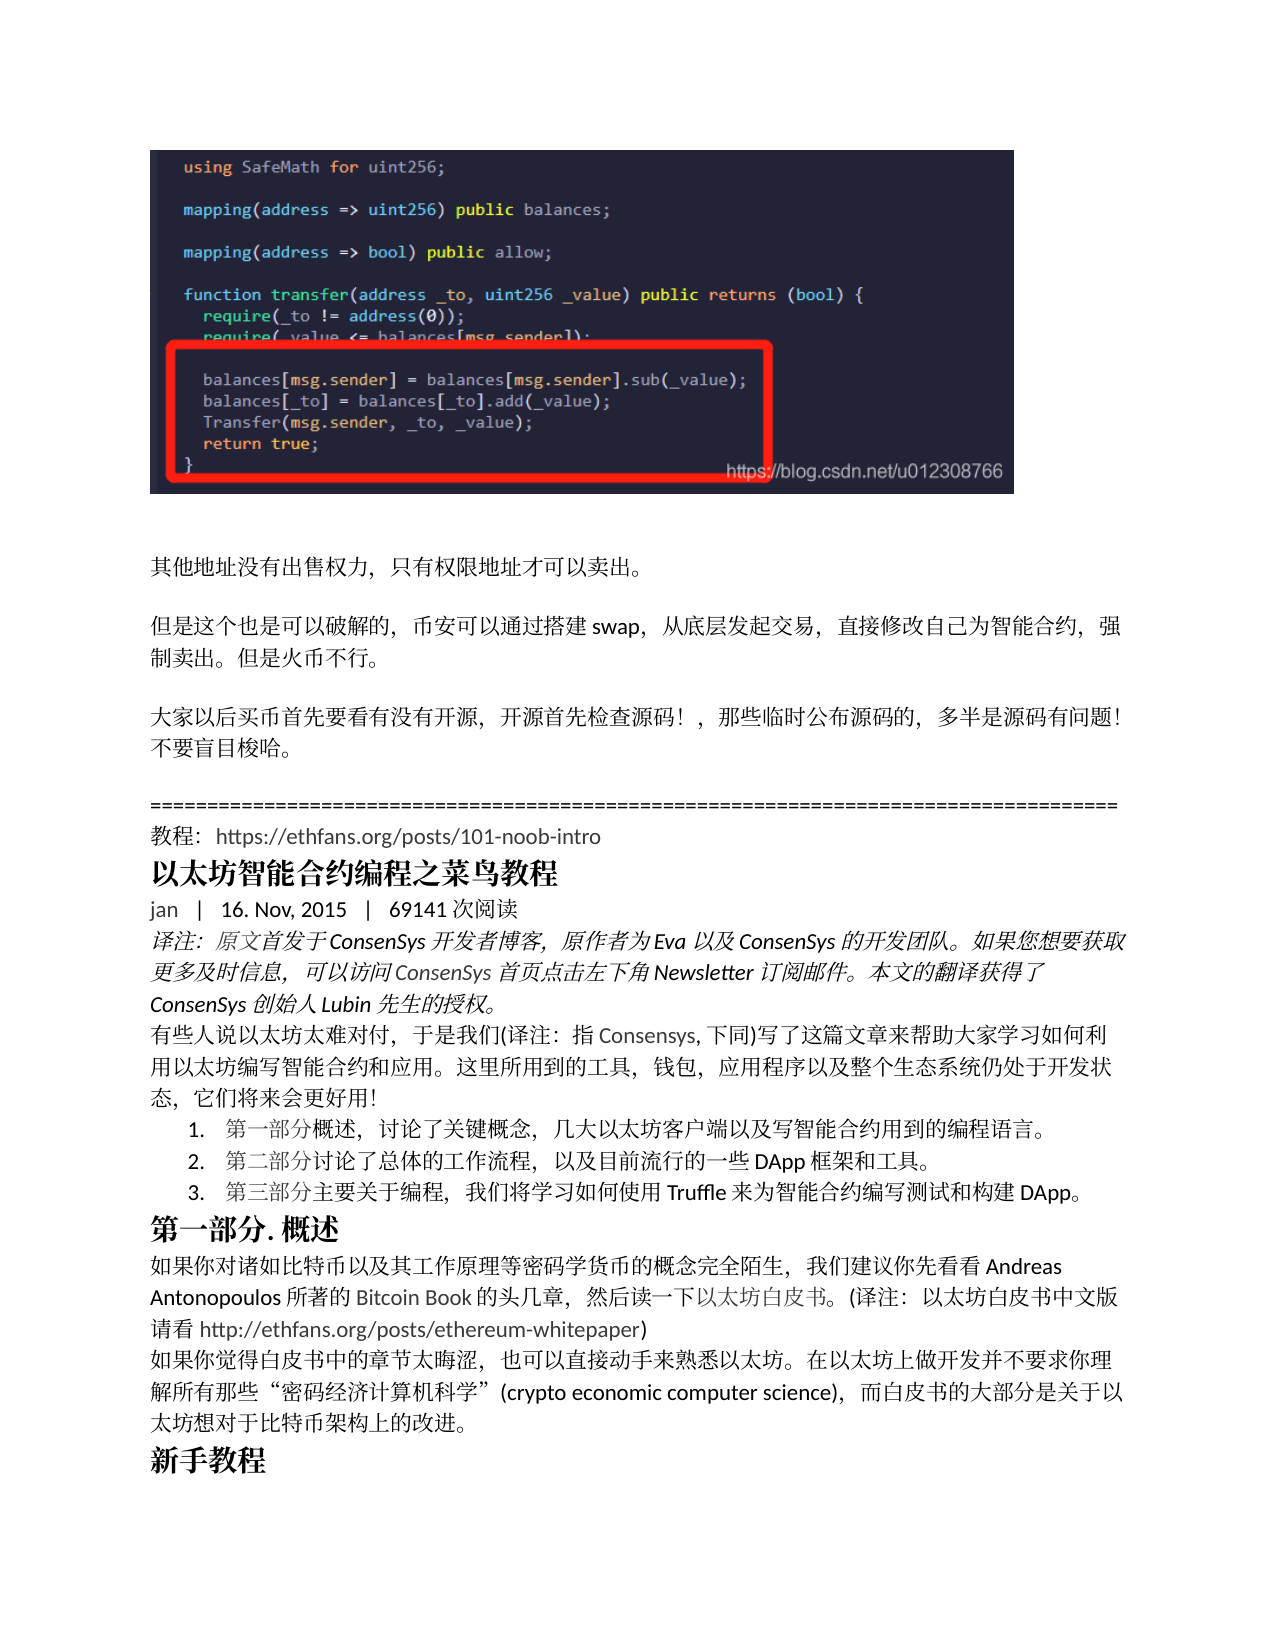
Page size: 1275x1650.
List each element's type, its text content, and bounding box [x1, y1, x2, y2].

text 教程：https://ethfans.org/posts/101-noob-intro [150, 819, 1125, 851]
text 以太坊智能合约编程之菜鸟教程 [150, 851, 1125, 892]
text 新手教程 [150, 1438, 1125, 1479]
text 译注：原文首发于ConsenSys开发者博客，原作者为Eva以及ConsenSys的开发团队。如果您想要获取更多及时信息，可以访问ConsenSys首页点击左下角Newsletter订阅邮件。本文的翻译获得了ConsenSys创始人Lubin先生的授权。 [150, 924, 1125, 1018]
text 大家以后买币首先要看有没有开源，开源首先检查源码！，那些临时公布源码的，多半是源码有问题！不要盲目梭哈。 [150, 700, 1125, 763]
list 第三部分主要关于编程，我们将学习如何使用Truffle来为智能合约编写测试和构建DApp。 [187, 1176, 1125, 1207]
text 第一部分. 概述 [150, 1207, 1125, 1249]
text 但是这个也是可以破解的，币安可以通过搭建swap，从底层发起交易，直接修改自己为智能合约，强制卖出。但是火币不行。 [150, 609, 1125, 672]
text 如果你对诸如比特币以及其工作原理等密码学货币的概念完全陌生，我们建议你先看看Andreas Antonopoulos所著的Bitcoin Book的头几章，然后读一下以太坊白皮书。(译注：以太坊白皮书中文版请看 http://ethfans.org/posts/ethereum-whitepaper) [150, 1249, 1125, 1343]
text ===================================================================================== [150, 791, 1125, 819]
text 其他地址没有出售权力，只有权限地址才可以卖出。 [150, 550, 1125, 581]
text jan | 16. Nov, 2015 | 69141 次阅读 [150, 892, 1125, 924]
list 第二部分讨论了总体的工作流程，以及目前流行的一些DApp框架和工具。 [187, 1144, 1125, 1176]
picture [150, 150, 1014, 494]
list 第一部分概述，讨论了关键概念，几大以太坊客户端以及写智能合约用到的编程语言。 [187, 1113, 1125, 1144]
text 如果你觉得白皮书中的章节太晦涩，也可以直接动手来熟悉以太坊。在以太坊上做开发并不要求你理解所有那些“密码经济计算机科学”(crypto economic computer science)，而白皮书的大部分是关于以太坊想对于比特币架构上的改进。 [150, 1343, 1125, 1438]
text 有些人说以太坊太难对付，于是我们(译注：指Consensys, 下同)写了这篇文章来帮助大家学习如何利用以太坊编写智能合约和应用。这里所用到的工具，钱包，应用程序以及整个生态系统仍处于开发状态，它们将来会更好用！ [150, 1018, 1125, 1113]
